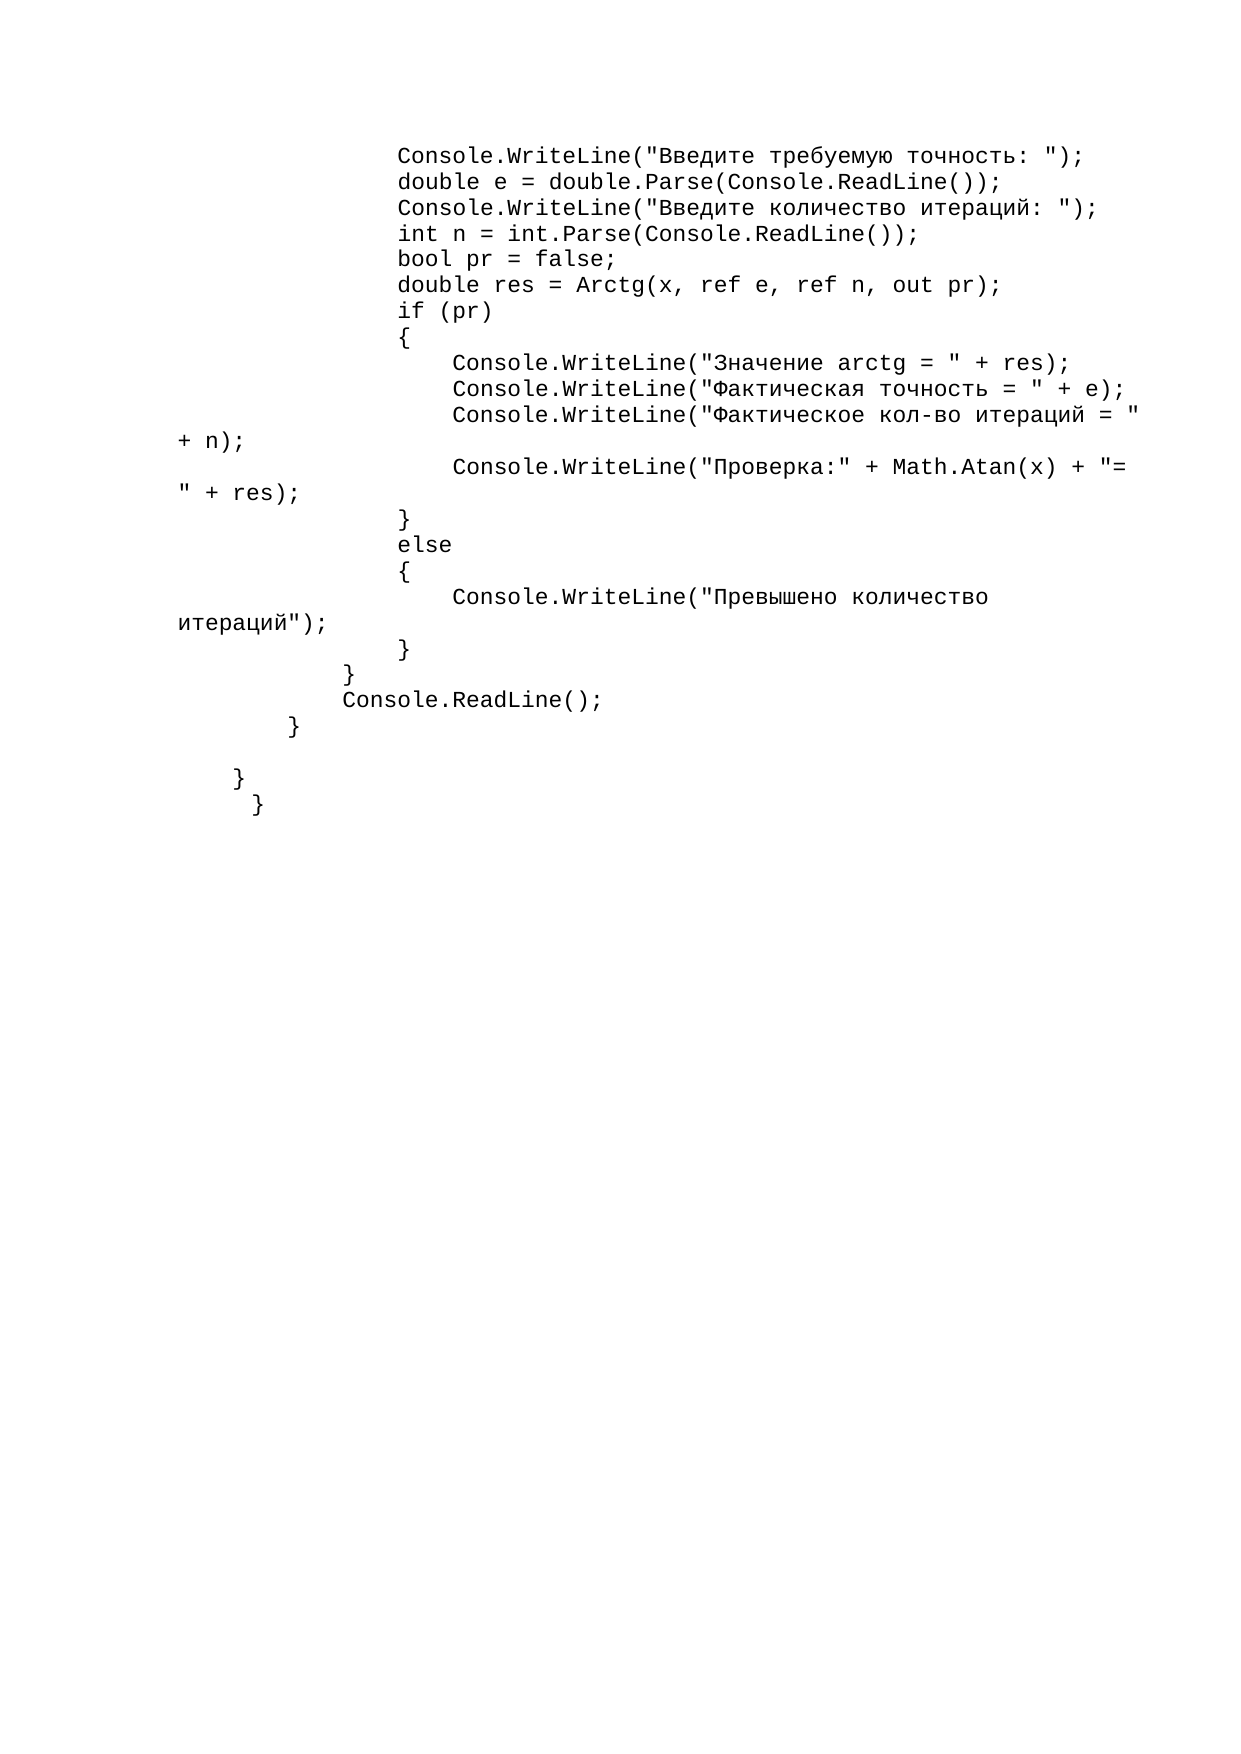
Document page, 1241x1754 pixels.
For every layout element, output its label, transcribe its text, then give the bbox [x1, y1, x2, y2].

text } [177, 715, 1152, 741]
text int n = int.Parse(Console.ReadLine()); [177, 222, 1152, 248]
text Console.WriteLine("Введите количество итераций: "); [177, 196, 1152, 222]
text double res = Arctg(x, ref e, ref n, out pr); [177, 274, 1152, 300]
text if (pr) [177, 300, 1152, 326]
text Console.WriteLine("Значение arctg = " + res); [177, 352, 1152, 377]
text Console.WriteLine("Фактическая точность = " + e); [177, 377, 1152, 403]
text else [177, 533, 1152, 559]
text Console.WriteLine("Введите требуемую точность: "); [177, 144, 1152, 170]
text } [177, 767, 1152, 792]
text } [177, 792, 1063, 818]
text Console.WriteLine("Проверка:" + Math.Atan(x) + "= " + res); [177, 455, 1152, 507]
text bool pr = false; [177, 248, 1152, 274]
text } [177, 663, 1152, 689]
text Console.WriteLine("Превышено количество итераций"); [177, 585, 1152, 637]
text Console.WriteLine("Фактическое кол-во итераций = " + n); [177, 403, 1152, 455]
text } [177, 507, 1152, 533]
text { [177, 559, 1152, 585]
text { [177, 326, 1152, 352]
text Console.ReadLine(); [177, 689, 1152, 715]
text double e = double.Parse(Console.ReadLine()); [177, 170, 1152, 196]
text } [177, 637, 1152, 663]
